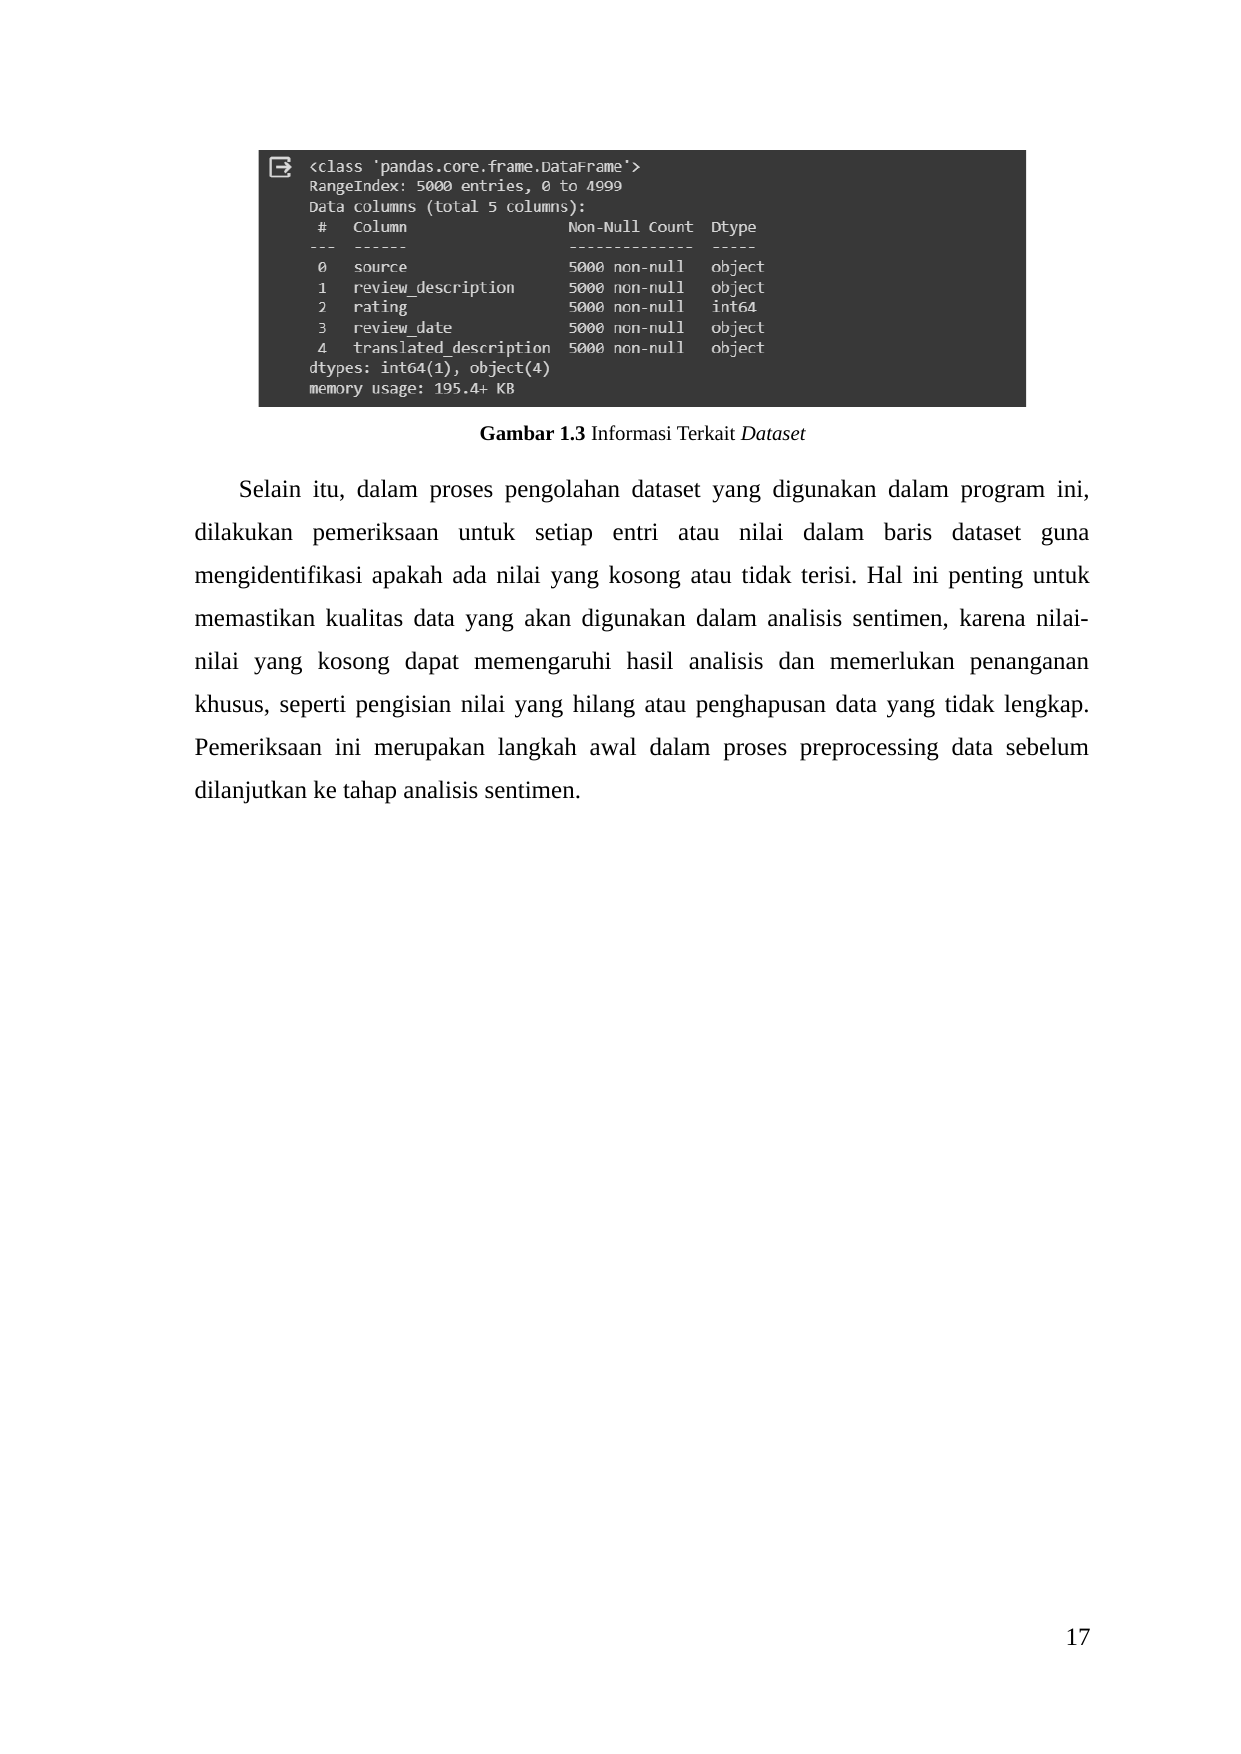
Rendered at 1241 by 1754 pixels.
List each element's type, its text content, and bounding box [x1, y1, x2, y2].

picture [258, 150, 1027, 407]
text Gambar 1.3 Informasi Terkait Dataset [194, 421, 1090, 445]
text Selain itu, dalam proses pengolahan dataset yang digunakan dalam program ini, dilakukan pemeriksaan untuk setiap entri atau nilai dalam baris dataset guna mengidentifikasi apakah ada nilai yang kosong atau tidak terisi. Hal ini penting untuk memastikan kualitas data yang akan digunakan dalam analisis sentimen, karena nilai-nilai yang kosong dapat memengaruhi hasil analisis dan memerlukan penanganan khusus, seperti pengisian nilai yang hilang atau penghapusan data yang tidak lengkap. Pemeriksaan ini merupakan langkah awal dalam proses preprocessing data sebelum dilanjutkan ke tahap analisis sentimen. [194, 474, 1090, 804]
